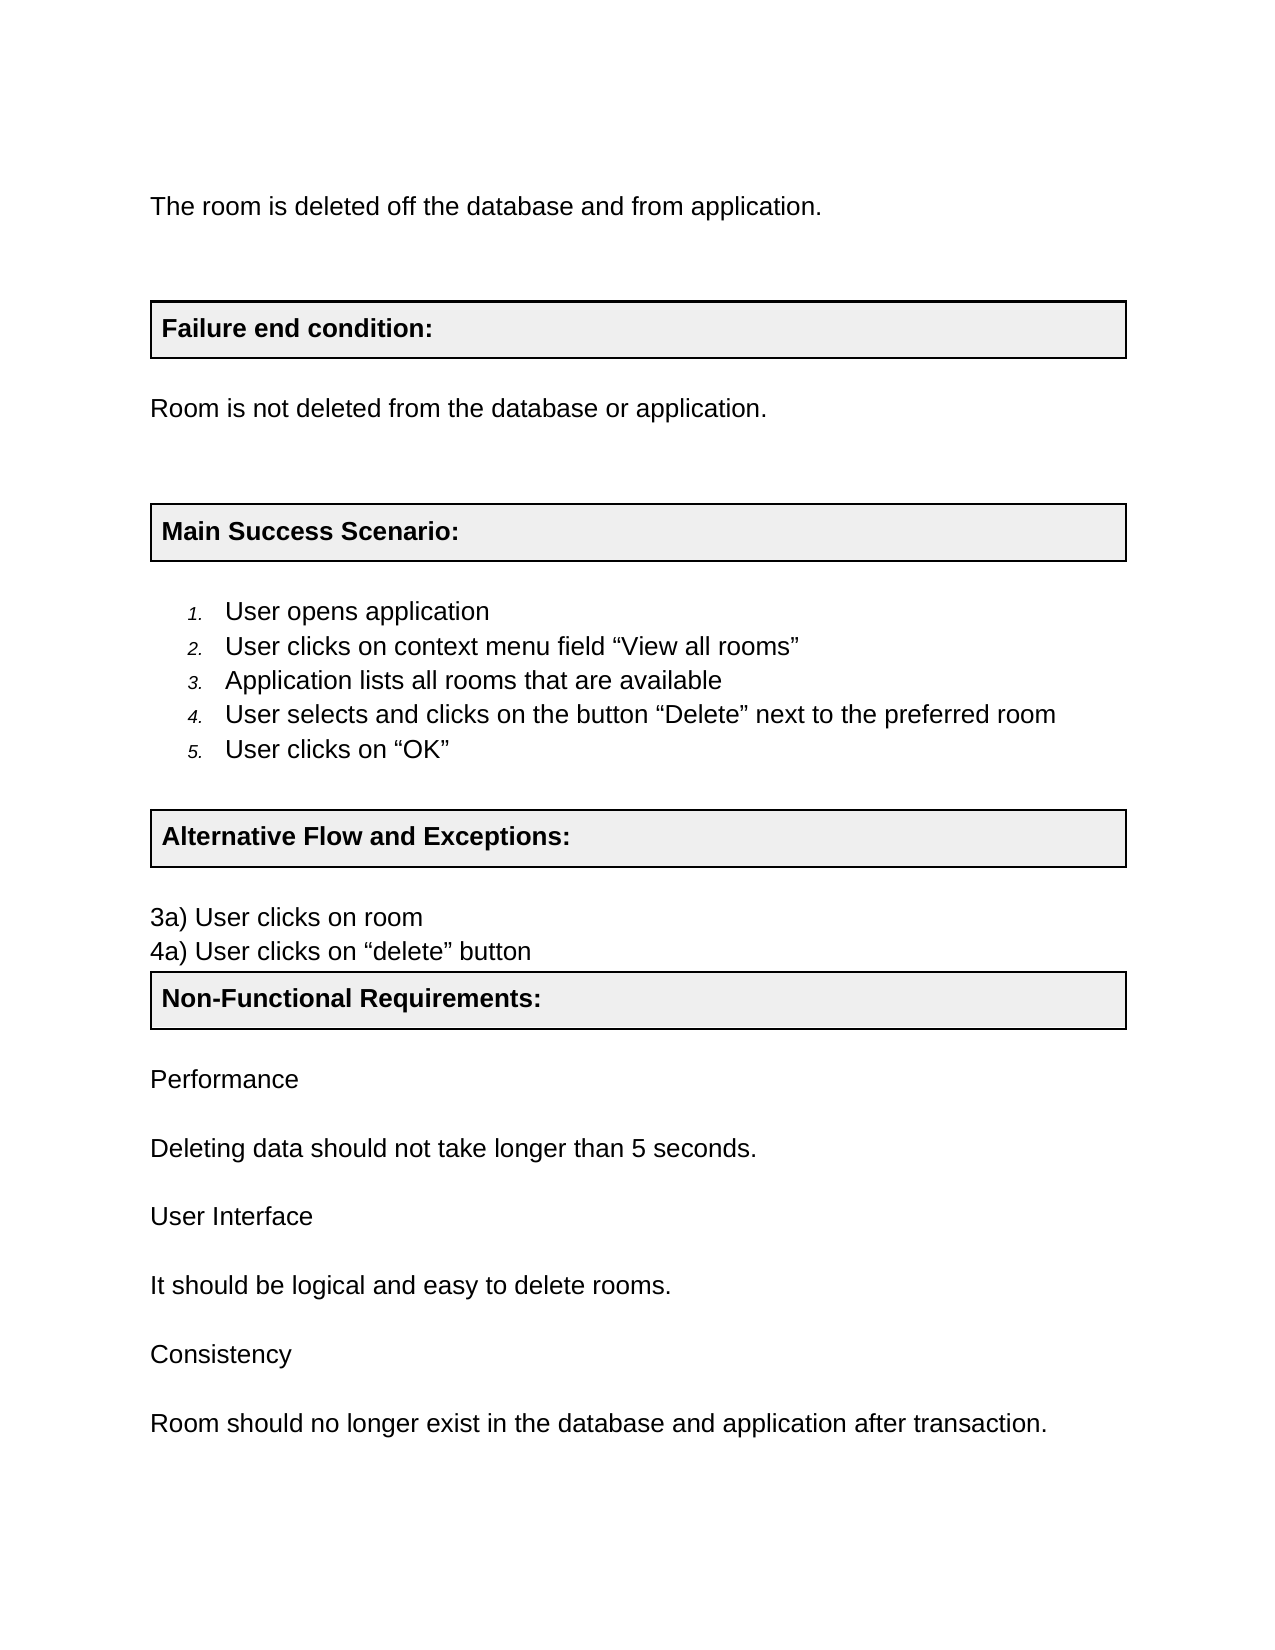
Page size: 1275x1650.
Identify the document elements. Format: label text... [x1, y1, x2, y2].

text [150, 191, 1125, 221]
text User Interface [150, 1201, 1125, 1231]
text Consistency [150, 1339, 1125, 1369]
text 4a) User clicks on “delete” button [150, 936, 1125, 966]
table_header Main Success Scenario: [152, 505, 1125, 560]
text 3a) User clicks on room [150, 902, 1125, 932]
text Performance [150, 1064, 1125, 1094]
list User selects and clicks on the button “Delete” next to the preferred room [187, 699, 1125, 729]
list User opens application [187, 596, 1125, 626]
table_header Failure end condition: [152, 303, 1125, 357]
text Room should no longer exist in the database and application after transaction. [150, 1408, 1125, 1438]
text It should be logical and easy to delete rooms. [150, 1270, 1125, 1300]
list User clicks on “OK” [187, 734, 1125, 764]
list Application lists all rooms that are available [187, 665, 1125, 695]
text Deleting data should not take longer than 5 seconds. [150, 1133, 1125, 1163]
text Room is not deleted from the database or application. [150, 393, 1125, 423]
table_header Alternative Flow and Exceptions: [152, 811, 1125, 866]
list User clicks on context menu field “View all rooms” [187, 631, 1125, 661]
table_header Non-Functional Requirements: [152, 973, 1125, 1027]
